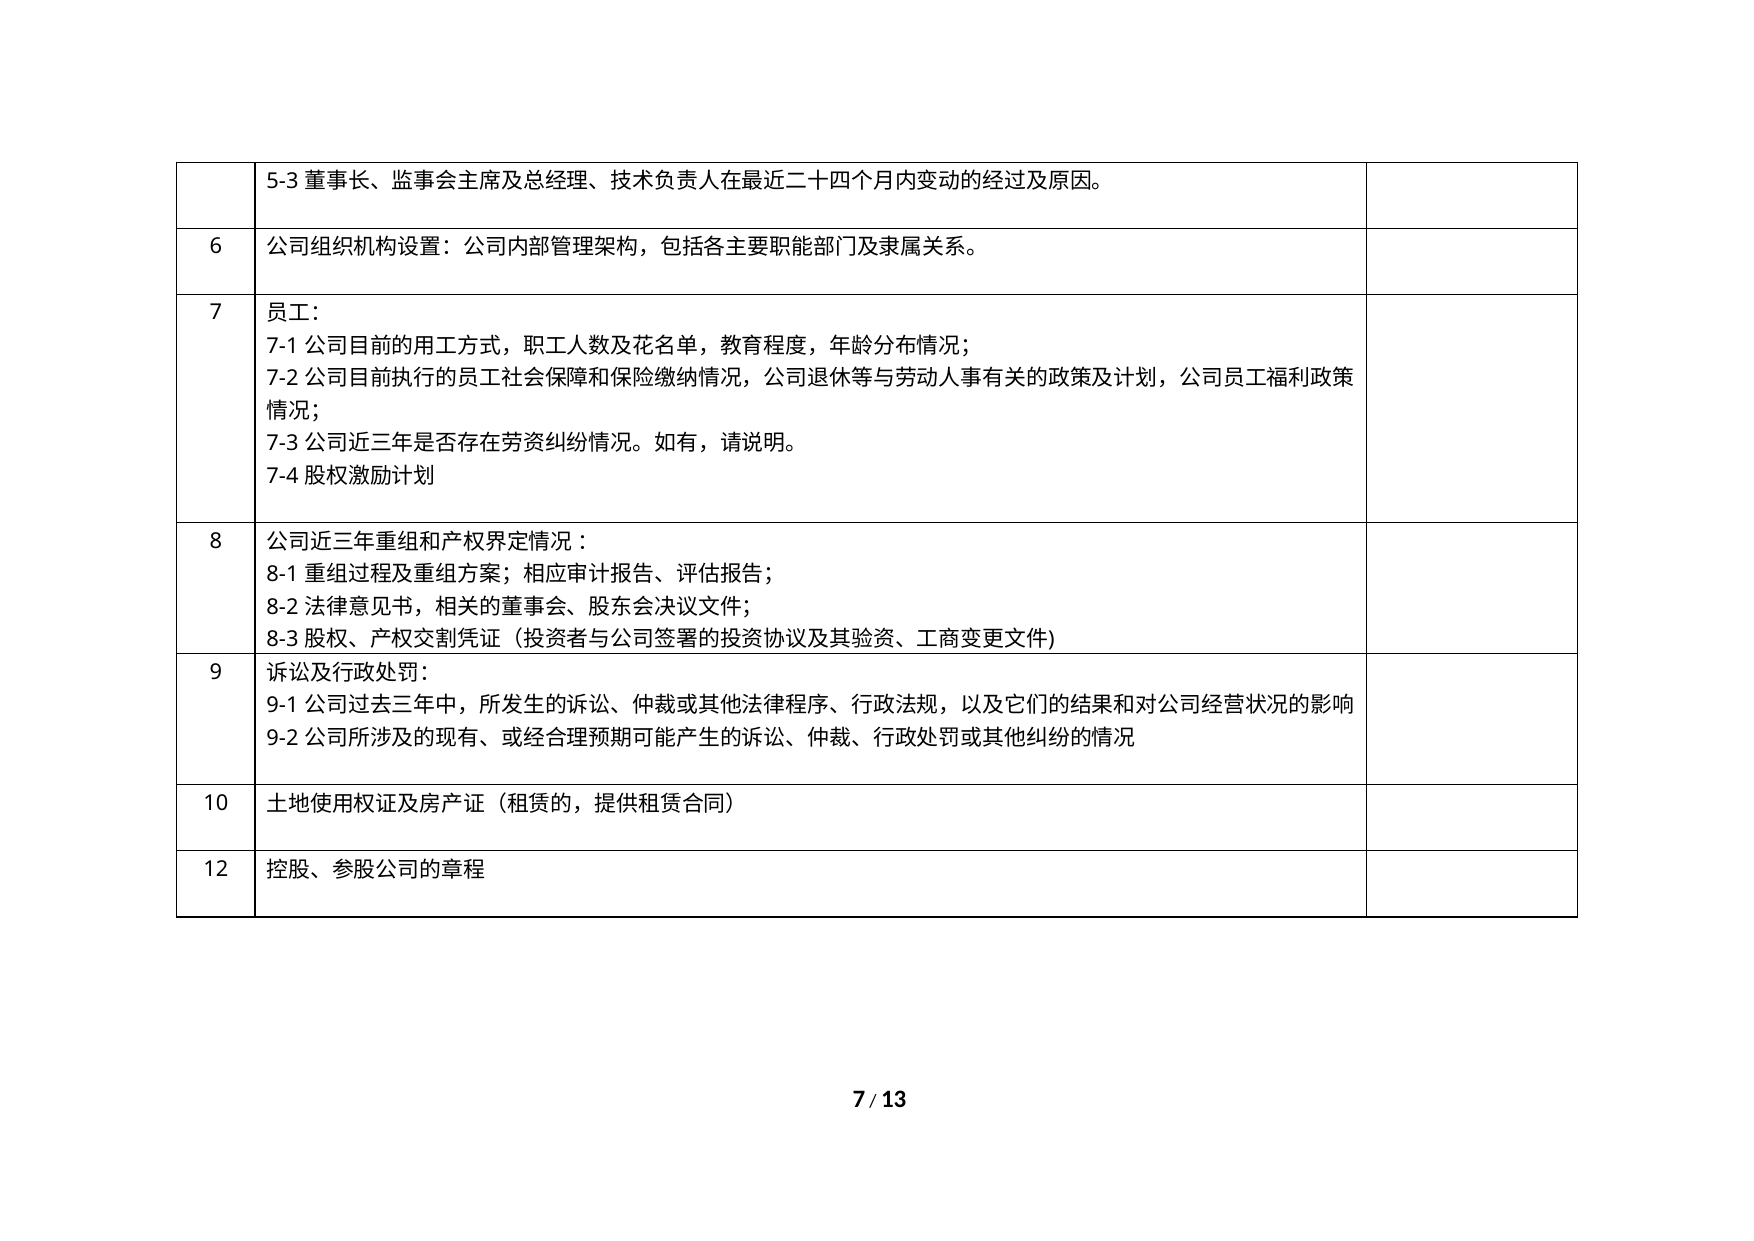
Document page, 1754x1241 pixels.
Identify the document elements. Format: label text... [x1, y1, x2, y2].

table_cell 诉讼及行政处罚： 9-1 公司过去三年中，所发生的诉讼、仲裁或其他法律程序、行政法规，以及它们的结果和对公司经营状况的影响 9-2 公司所涉及的现有、或经合理预期可能产生的诉讼、仲裁、行政处罚或其他纠纷的情况 [256, 654, 1366, 784]
table_cell 9 [177, 654, 254, 784]
table_cell 8 [177, 523, 254, 653]
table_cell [256, 163, 1366, 228]
table_cell 7 [177, 295, 254, 522]
table_cell [1367, 851, 1577, 916]
table_cell 员工： 7-1 公司目前的用工方式，职工人数及花名单，教育程度，年龄分布情况； 7-2 公司目前执行的员工社会保障和保险缴纳情况，公司退休等与劳动人事有关的政策及计划，公司员工福利政策情况； 7-3 公司近三年是否存在劳资纠纷情况。如有，请说明。 7-4 股权激励计划 [256, 295, 1366, 522]
table_cell 12 [177, 851, 254, 916]
table_cell 5 [177, 163, 254, 228]
table_cell 10 [177, 785, 254, 850]
table_cell [1367, 654, 1577, 784]
table_cell [1367, 295, 1577, 522]
table_cell [1367, 523, 1577, 653]
table_cell 控股、参股公司的章程 [256, 851, 1366, 916]
table_cell [1367, 229, 1577, 294]
table_cell 6 [177, 229, 254, 294]
table_cell 公司近三年重组和产权界定情况 ： 8-1 重组过程及重组方案；相应审计报告、评估报告； 8-2 法律意见书，相关的董事会、股东会决议文件； 8-3 股权、产权交割凭证（投资者与公司签署的投资协议及其验资、工商变更文件) [256, 523, 1366, 653]
table_cell 公司组织机构设置：公司内部管理架构，包括各主要职能部门及隶属关系。 [256, 229, 1366, 294]
table_cell 土地使用权证及房产证（租赁的，提供租赁合同） [256, 785, 1366, 850]
table_cell [1367, 785, 1577, 850]
table_cell [1367, 163, 1577, 228]
